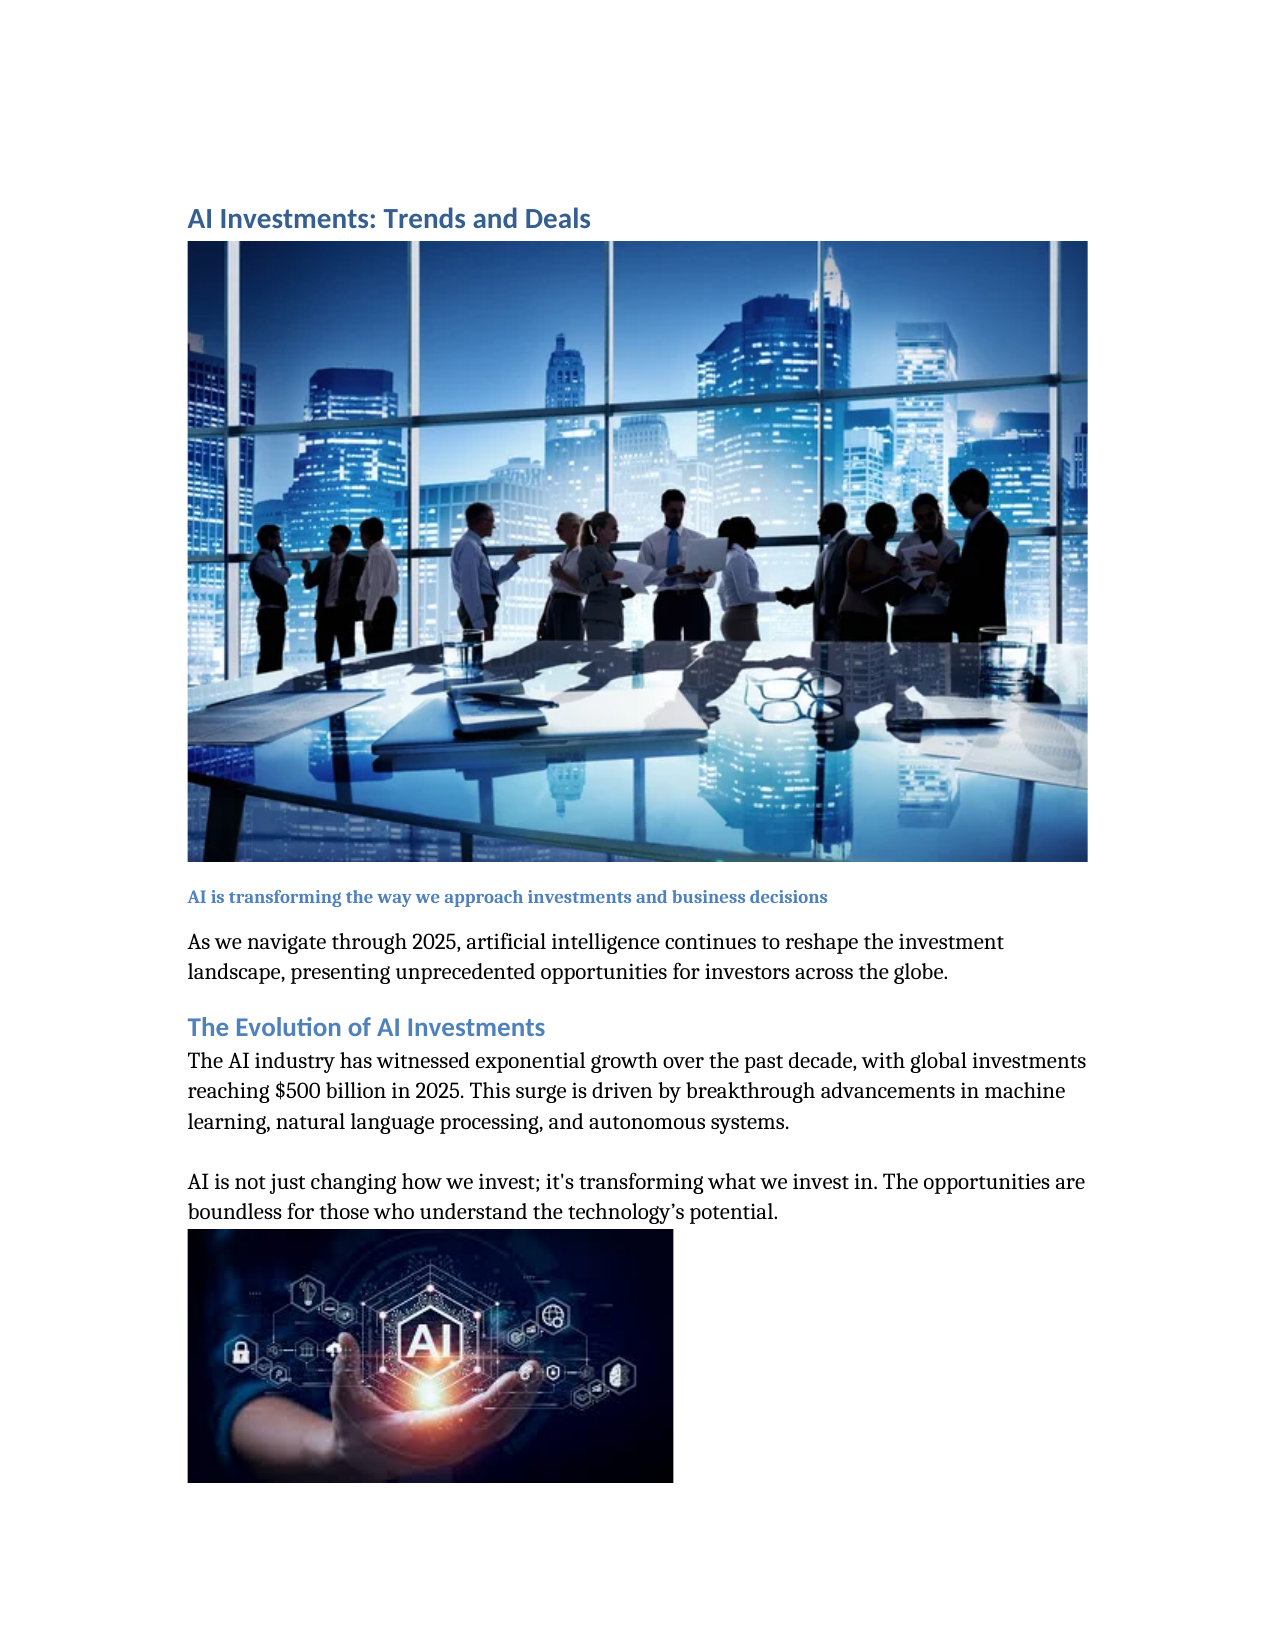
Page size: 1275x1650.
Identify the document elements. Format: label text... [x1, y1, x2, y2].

picture [187, 1229, 674, 1483]
subtitle The Evolution of AI Investments [187, 1010, 1087, 1043]
text As we navigate through 2025, artificial intelligence continues to reshape the investment landscape, presenting unprecedented opportunities for investors across the globe. [187, 929, 1087, 986]
subtitle AI Investments: Trends and Deals [187, 200, 1087, 236]
picture [187, 241, 1088, 862]
text AI is transforming the way we approach investments and business decisions [187, 887, 1087, 908]
